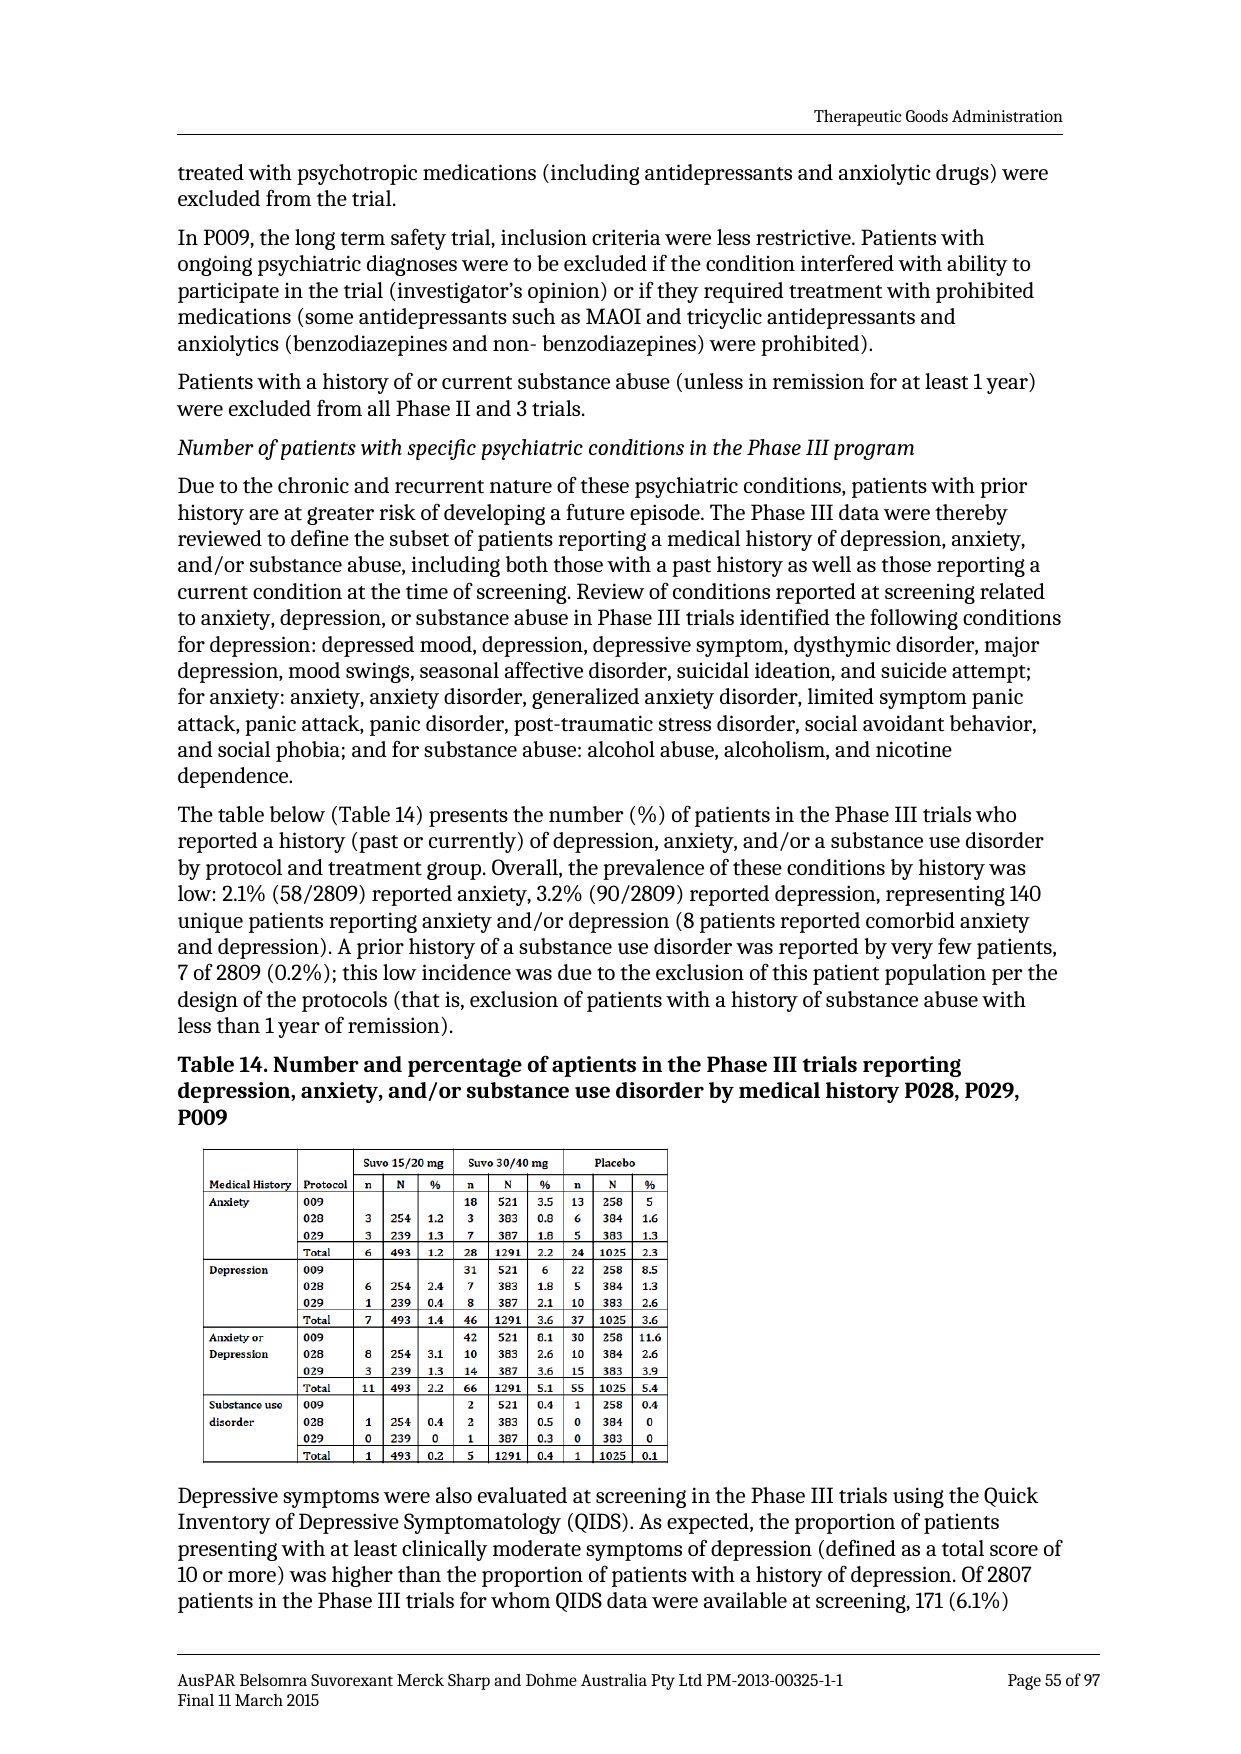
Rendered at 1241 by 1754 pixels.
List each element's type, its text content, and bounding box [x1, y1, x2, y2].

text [177, 160, 1063, 212]
subtitle Number of patients with specific psychiatric conditions in the Phase III program [177, 434, 1063, 461]
text The table below (Table 14) presents the number (%) of patients in the Phase III trials who reported a history (past or currently) of depression, anxiety, and/or a substance use disorder by protocol and treatment group. Overall, the prevalence of these conditions by history was low: 2.1% (58/2809) reported anxiety, 3.2% (90/2809) reported depression, representing 140 unique patients reporting anxiety and/or depression (8 patients reported comorbid anxiety and depression). A prior history of a substance use disorder was reported by very few patients, 7 of 2809 (0.2%); this low incidence was due to the exclusion of this patient population per the design of the protocols (that is, exclusion of patients with a history of substance abuse with less than 1 year of remission). [177, 802, 1063, 1039]
text Patients with a history of or current substance abuse (unless in remission for at least 1 year) were excluded from all Phase II and 3 trials. [177, 369, 1063, 422]
title Table 14. Number and percentage of aptients in the Phase III trials reporting depression, anxiety, and/or substance use disorder by medical history P028, P029, P009 [177, 1052, 1063, 1131]
text In P009, the long term safety trial, inclusion criteria were less restrictive. Patients with ongoing psychiatric diagnoses were to be excluded if the condition interfered with ability to participate in the trial (investigator’s opinion) or if they required treatment with prohibited medications (some antidepressants such as MAOI and tricyclic antidepressants and anxiolytics (benzodiazepines and non- benzodiazepines) were prohibited). [177, 225, 1063, 357]
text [177, 1483, 1063, 1614]
text Due to the chronic and recurrent nature of these psychiatric conditions, patients with prior history are at greater risk of developing a future episode. The Phase III data were thereby reviewed to define the subset of patients reporting a medical history of depression, anxiety, and/or substance abuse, including both those with a past history as well as those reporting a current condition at the time of screening. Review of conditions reported at screening related to anxiety, depression, or substance abuse in Phase III trials identified the following conditions for depression: depressed mood, depression, depressive symptom, dysthymic disorder, major depression, mood swings, seasonal affective disorder, suicidal ideation, and suicide attempt; for anxiety: anxiety, anxiety disorder, generalized anxiety disorder, limited symptom panic attack, panic attack, panic disorder, post-traumatic stress disorder, social avoidant behavior, and social phobia; and for substance abuse: alcohol abuse, alcoholism, and nicotine dependence. [177, 473, 1063, 789]
